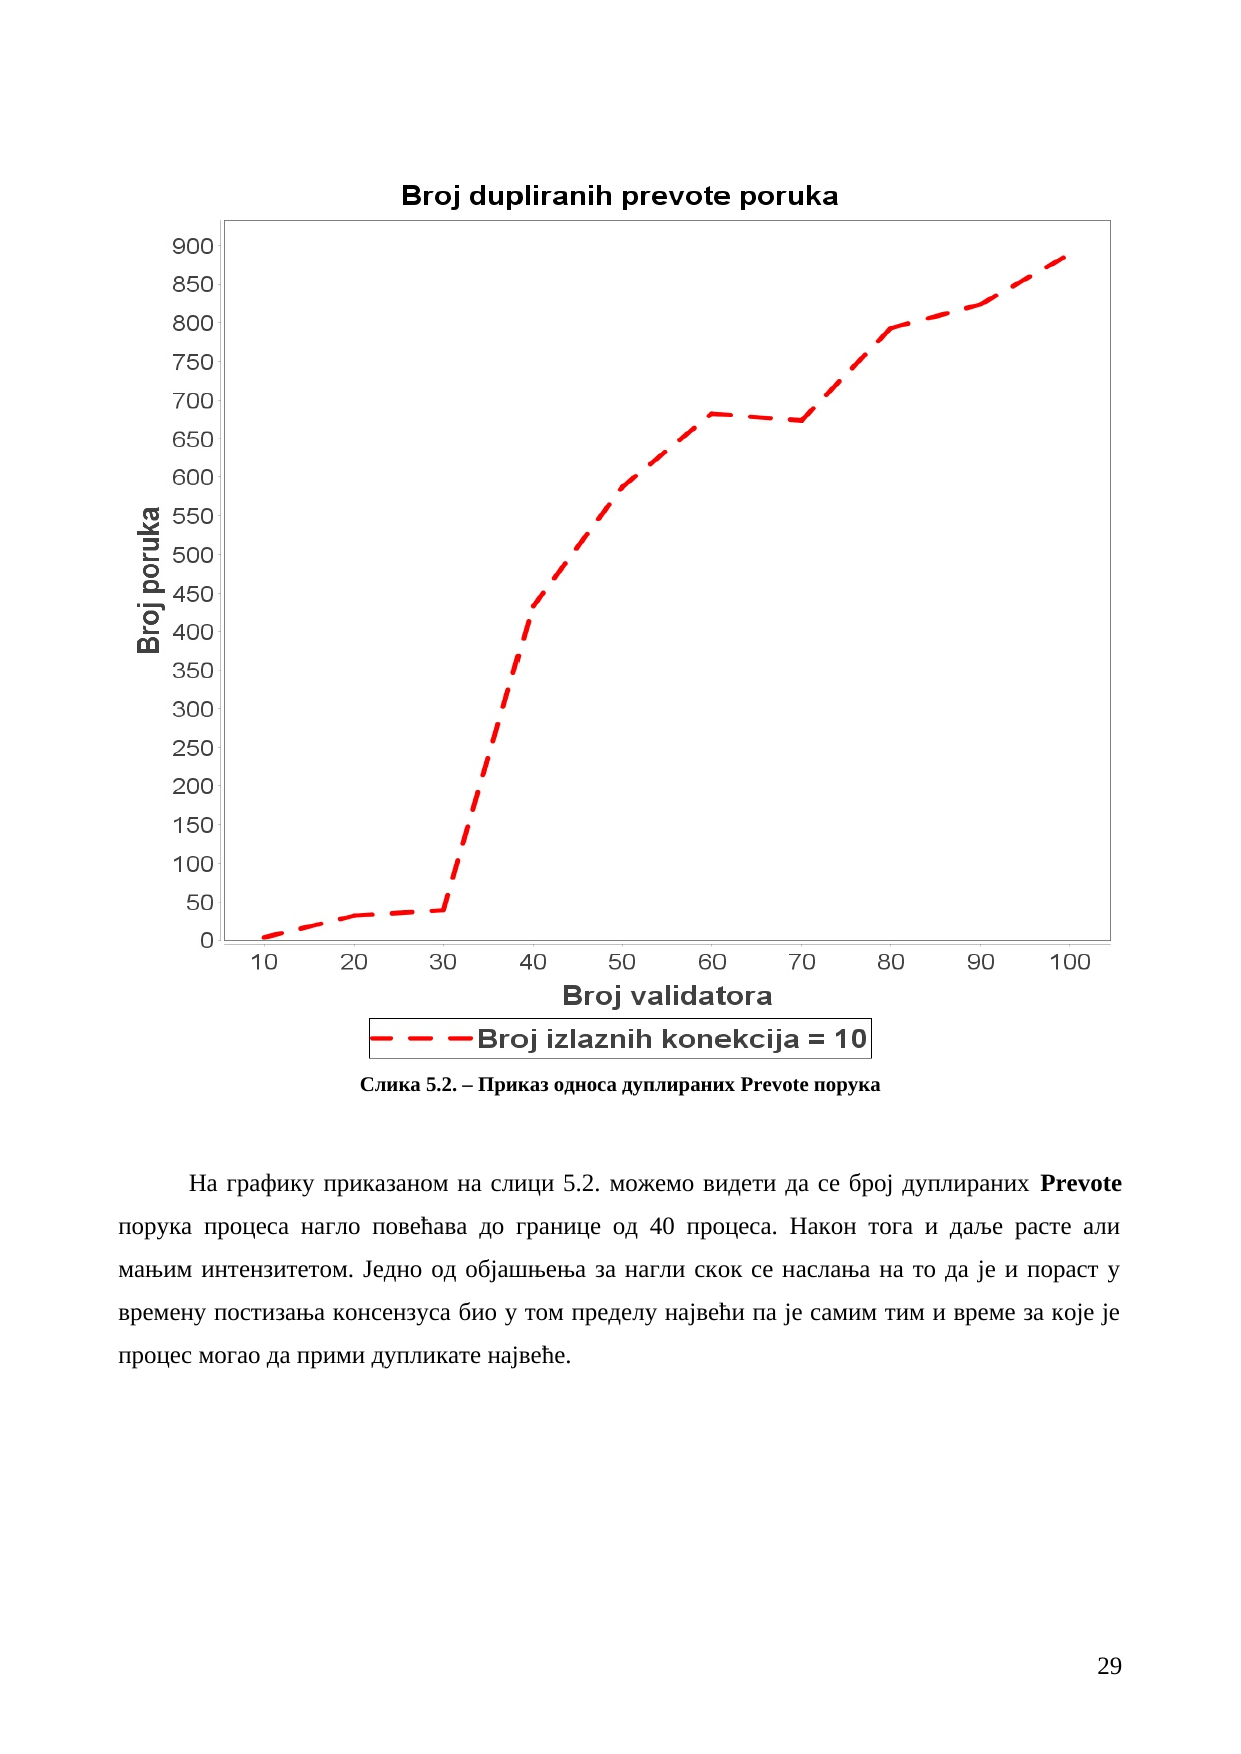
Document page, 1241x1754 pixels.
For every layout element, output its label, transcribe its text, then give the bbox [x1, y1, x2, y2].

text На графику приказаном на слици 5.2. можемо видети да се број дуплираних Prevote порука процеса нагло повећава до границе од 40 процеса. Након тога и даље расте али мањим интензитетом. Једно од објашњења за нагли скок се наслања на то да је и пораст у времену постизања консензуса био у том пределу највећи па је самим тим и време за које је процес могао да прими дупликате највеће. [118, 1168, 1122, 1369]
text Слика 5.2. – Приказ односа дуплираних Prevote порука [118, 1071, 1122, 1096]
picture [118, 177, 1123, 1059]
